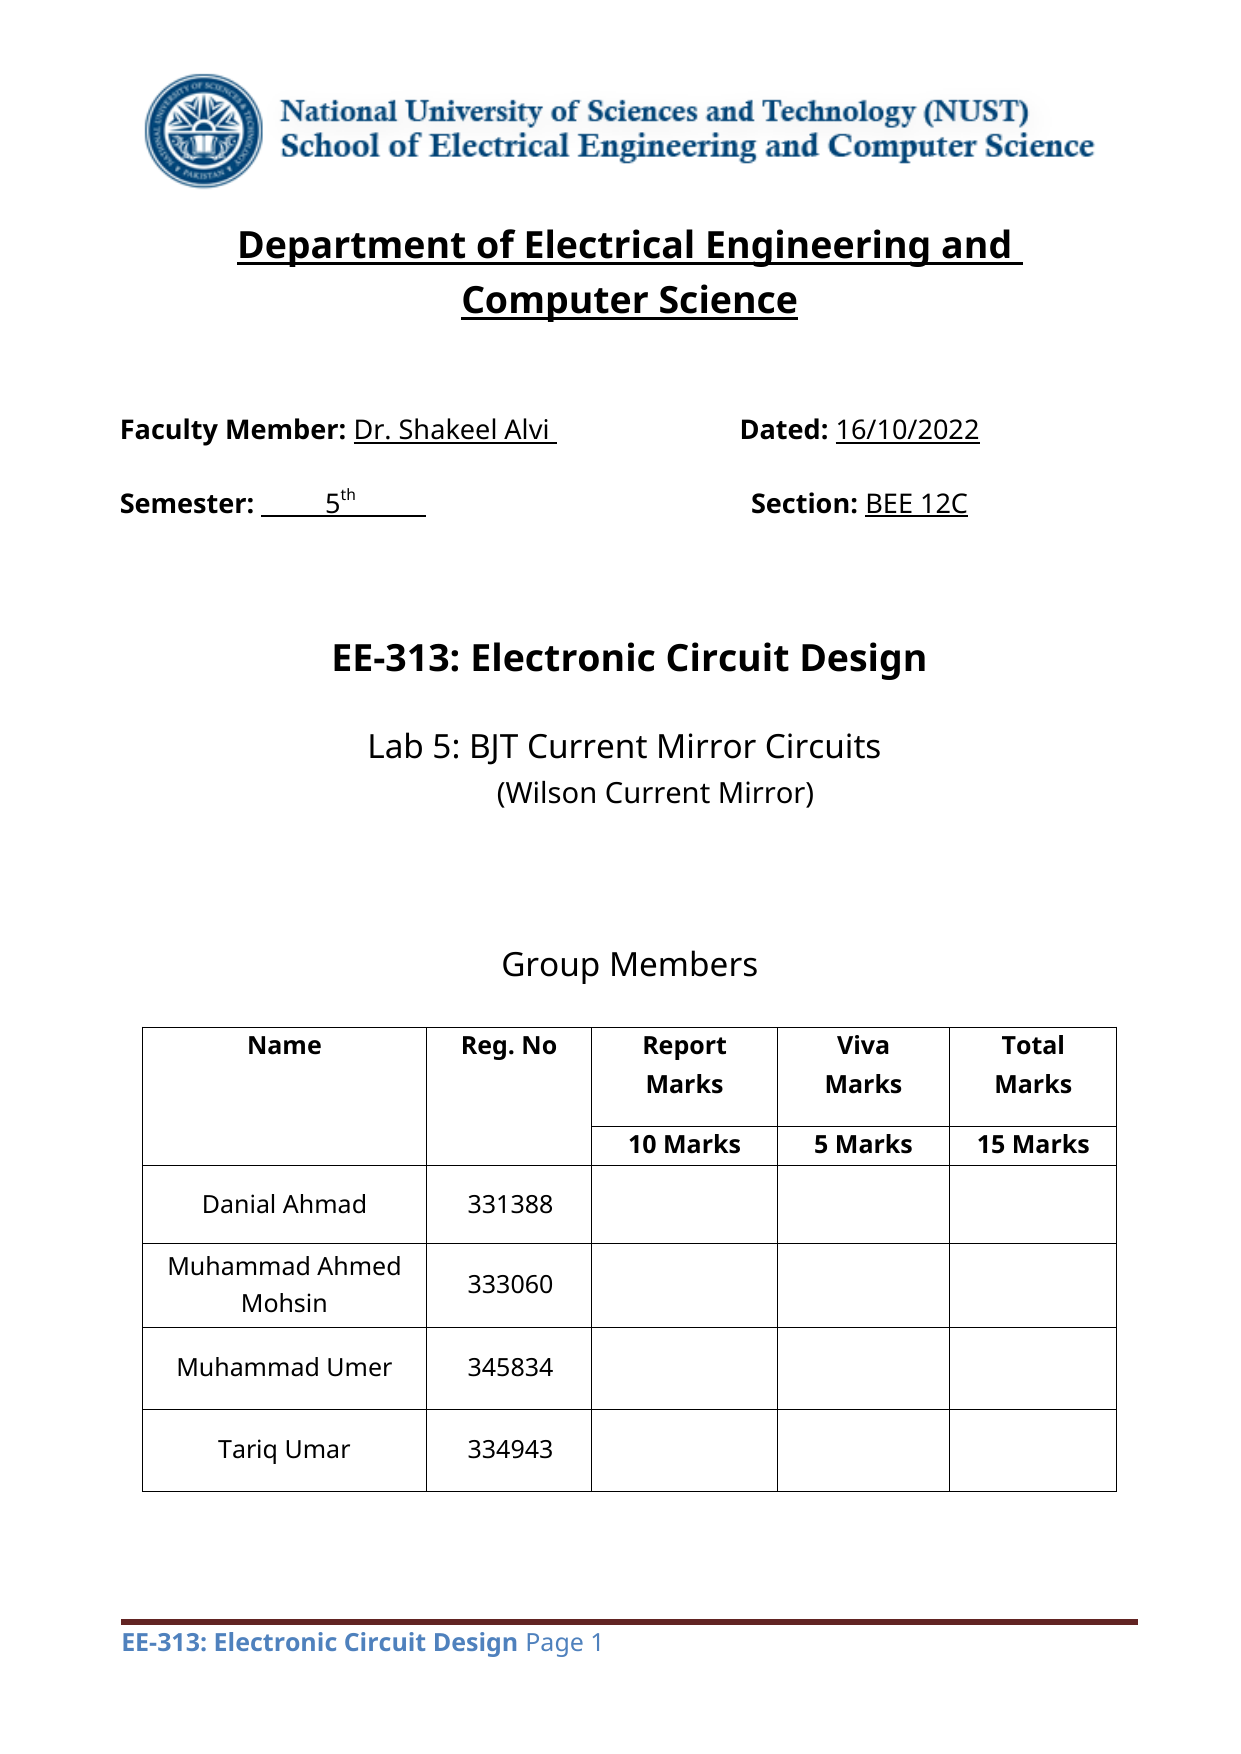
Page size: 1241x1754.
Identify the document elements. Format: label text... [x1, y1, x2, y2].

table_cell 5 Marks [778, 1127, 949, 1165]
picture [132, 68, 1108, 199]
text EE-313: Electronic Circuit Design [121, 631, 1138, 682]
table_header Reg. No [427, 1028, 591, 1126]
text Lab 5: BJT Current Mirror Circuits [121, 723, 1138, 769]
table_cell [950, 1328, 1116, 1409]
table_header Report Marks [592, 1028, 777, 1126]
table_header Viva Marks [778, 1028, 949, 1126]
table_cell [950, 1410, 1116, 1491]
table_cell [592, 1244, 777, 1327]
table_cell Tariq Umar [143, 1410, 426, 1491]
table_cell [778, 1328, 949, 1409]
text (Wilson Current Mirror) [121, 772, 1138, 812]
table_cell [143, 1126, 426, 1165]
table_cell 334943 [427, 1410, 591, 1491]
table_cell [950, 1244, 1116, 1327]
table_cell [778, 1410, 949, 1491]
table_cell Muhammad Umer [143, 1328, 426, 1409]
table_cell 331388 [427, 1166, 591, 1243]
table_cell [778, 1244, 949, 1327]
table_header Total Marks [950, 1028, 1116, 1126]
text Department of Electrical Engineering and Computer Science [121, 219, 1138, 325]
text Faculty Member: Dr. Shakeel Alvi Dated: 16/10/2022 [119, 411, 1138, 447]
table_cell 15 Marks [950, 1127, 1116, 1165]
text Semester: 5th Section: BEE 12C [119, 484, 1138, 521]
table_cell 333060 [427, 1244, 591, 1327]
table_cell [592, 1328, 777, 1409]
table_cell 10 Marks [592, 1127, 777, 1165]
table_cell [427, 1126, 591, 1165]
table_header Name [143, 1028, 426, 1126]
table_cell [592, 1166, 777, 1243]
table_cell [778, 1166, 949, 1243]
table_cell 345834 [427, 1328, 591, 1409]
table_cell Danial Ahmad [143, 1166, 426, 1243]
table_cell [950, 1166, 1116, 1243]
table_cell Muhammad Ahmed Mohsin [143, 1244, 426, 1327]
text Group Members [121, 941, 1138, 986]
table_cell [592, 1410, 777, 1491]
